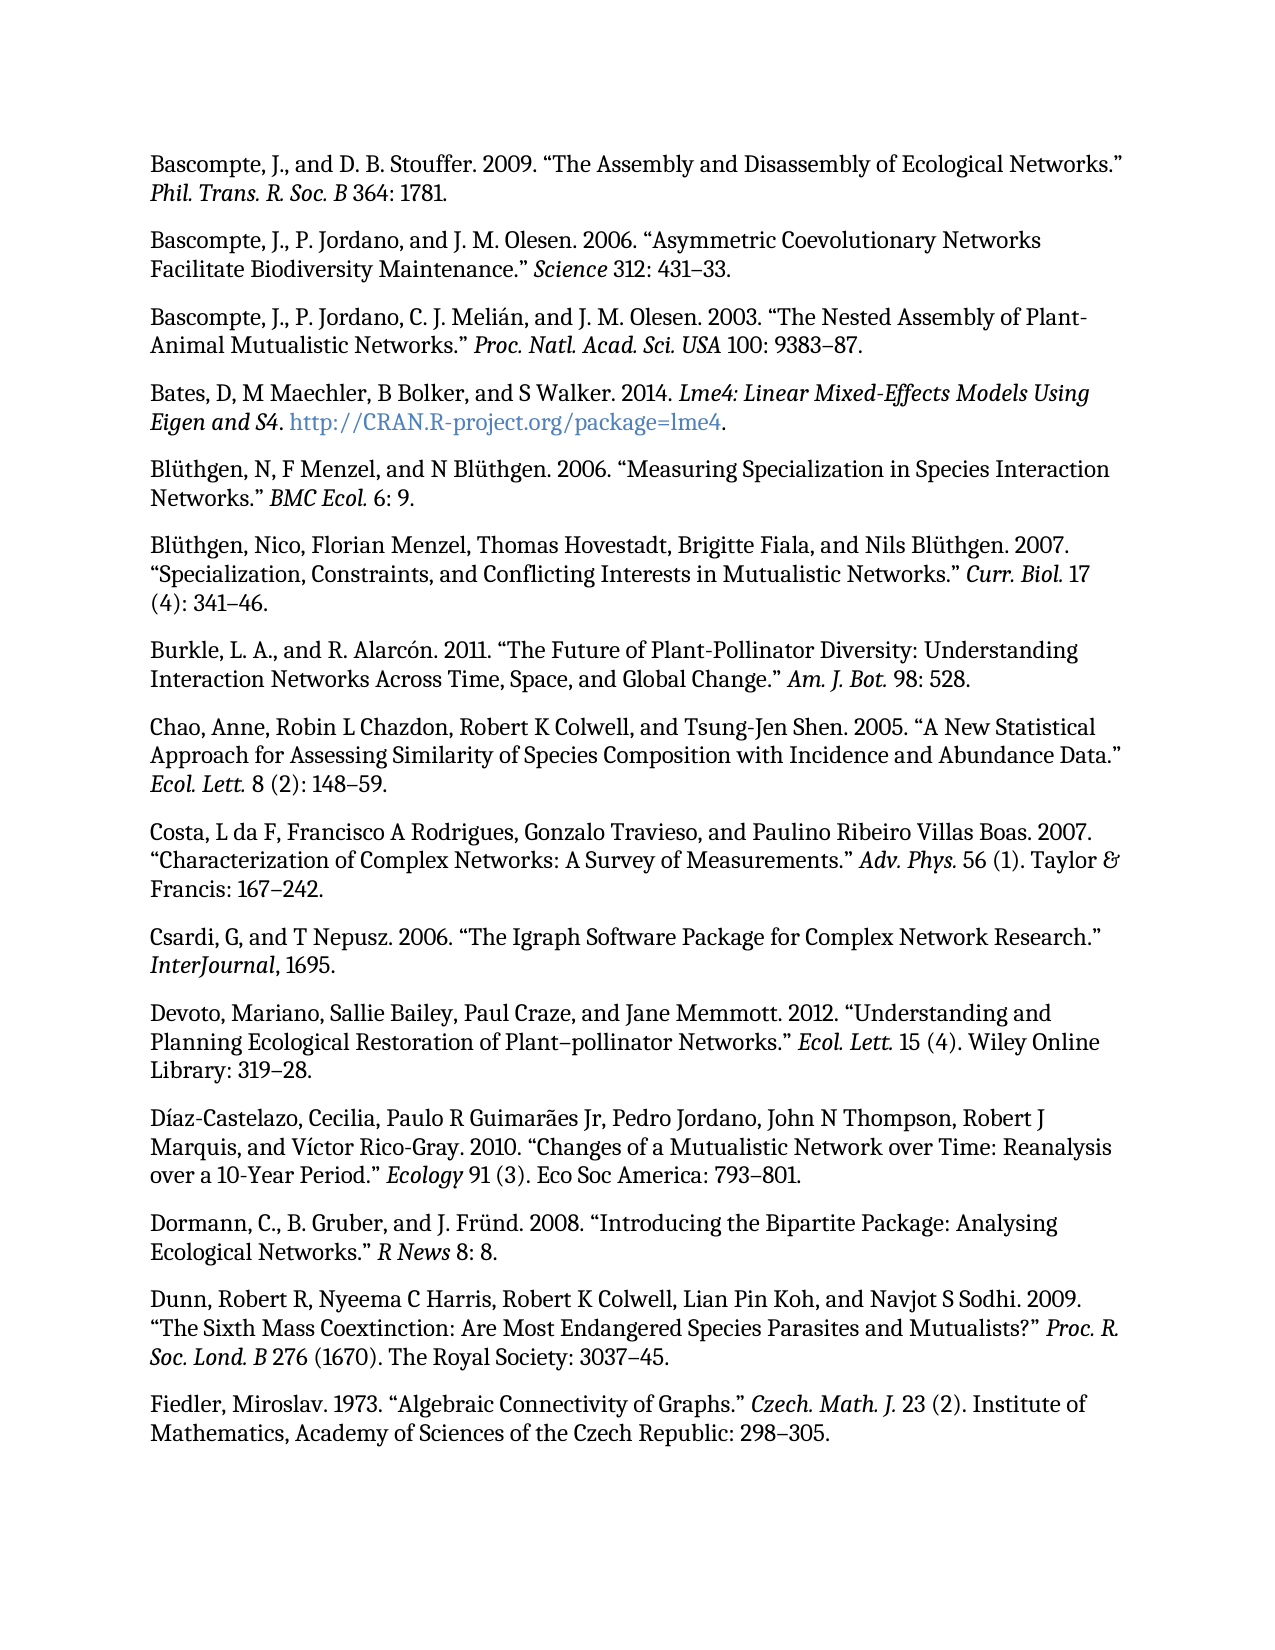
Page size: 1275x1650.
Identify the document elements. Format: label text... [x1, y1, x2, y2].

text Dunn, Robert R, Nyeema C Harris, Robert K Colwell, Lian Pin Koh, and Navjot S Sodhi. 2009. “The Sixth Mass Coextinction: Are Most Endangered Species Parasites and Mutualists?” Proc. R. Soc. Lond. B 276 (1670). The Royal Society: 3037–45. [150, 1285, 1125, 1371]
text Fiedler, Miroslav. 1973. “Algebraic Connectivity of Graphs.” Czech. Math. J. 23 (2). Institute of Mathematics, Academy of Sciences of the Czech Republic: 298–305. [150, 1390, 1125, 1447]
text Blüthgen, Nico, Florian Menzel, Thomas Hovestadt, Brigitte Fiala, and Nils Blüthgen. 2007. “Specialization, Constraints, and Conflicting Interests in Mutualistic Networks.” Curr. Biol. 17 (4): 341–46. [150, 531, 1125, 617]
text Dormann, C., B. Gruber, and J. Fründ. 2008. “Introducing the Bipartite Package: Analysing Ecological Networks.” R News 8: 8. [150, 1209, 1125, 1266]
text Chao, Anne, Robin L Chazdon, Robert K Colwell, and Tsung-Jen Shen. 2005. “A New Statistical Approach for Assessing Similarity of Species Composition with Incidence and Abundance Data.” Ecol. Lett. 8 (2): 148–59. [150, 712, 1125, 799]
text Costa, L da F, Francisco A Rodrigues, Gonzalo Travieso, and Paulino Ribeiro Villas Boas. 2007. “Characterization of Complex Networks: A Survey of Measurements.” Adv. Phys. 56 (1). Taylor & Francis: 167–242. [150, 817, 1125, 904]
text Blüthgen, N, F Menzel, and N Blüthgen. 2006. “Measuring Specialization in Species Interaction Networks.” BMC Ecol. 6: 9. [150, 455, 1125, 512]
text Devoto, Mariano, Sallie Bailey, Paul Craze, and Jane Memmott. 2012. “Understanding and Planning Ecological Restoration of Plant–pollinator Networks.” Ecol. Lett. 15 (4). Wiley Online Library: 319–28. [150, 999, 1125, 1085]
text Csardi, G, and T Nepusz. 2006. “The Igraph Software Package for Complex Network Research.” InterJournal, 1695. [150, 922, 1125, 980]
text Bascompte, J., and D. B. Stouffer. 2009. “The Assembly and Disassembly of Ecological Networks.” Phil. Trans. R. Soc. B 364: 1781. [150, 150, 1125, 207]
text Burkle, L. A., and R. Alarcón. 2011. “The Future of Plant-Pollinator Diversity: Understanding Interaction Networks Across Time, Space, and Global Change.” Am. J. Bot. 98: 528. [150, 636, 1125, 694]
text Bates, D, M Maechler, B Bolker, and S Walker. 2014. Lme4: Linear Mixed-Effects Models Using Eigen and S4. http://CRAN.R-project.org/package=lme4. [150, 379, 1125, 436]
text Bascompte, J., P. Jordano, and J. M. Olesen. 2006. “Asymmetric Coevolutionary Networks Facilitate Biodiversity Maintenance.” Science 312: 431–33. [150, 226, 1125, 284]
text Bascompte, J., P. Jordano, C. J. Melián, and J. M. Olesen. 2003. “The Nested Assembly of Plant-Animal Mutualistic Networks.” Proc. Natl. Acad. Sci. USA 100: 9383–87. [150, 302, 1125, 360]
